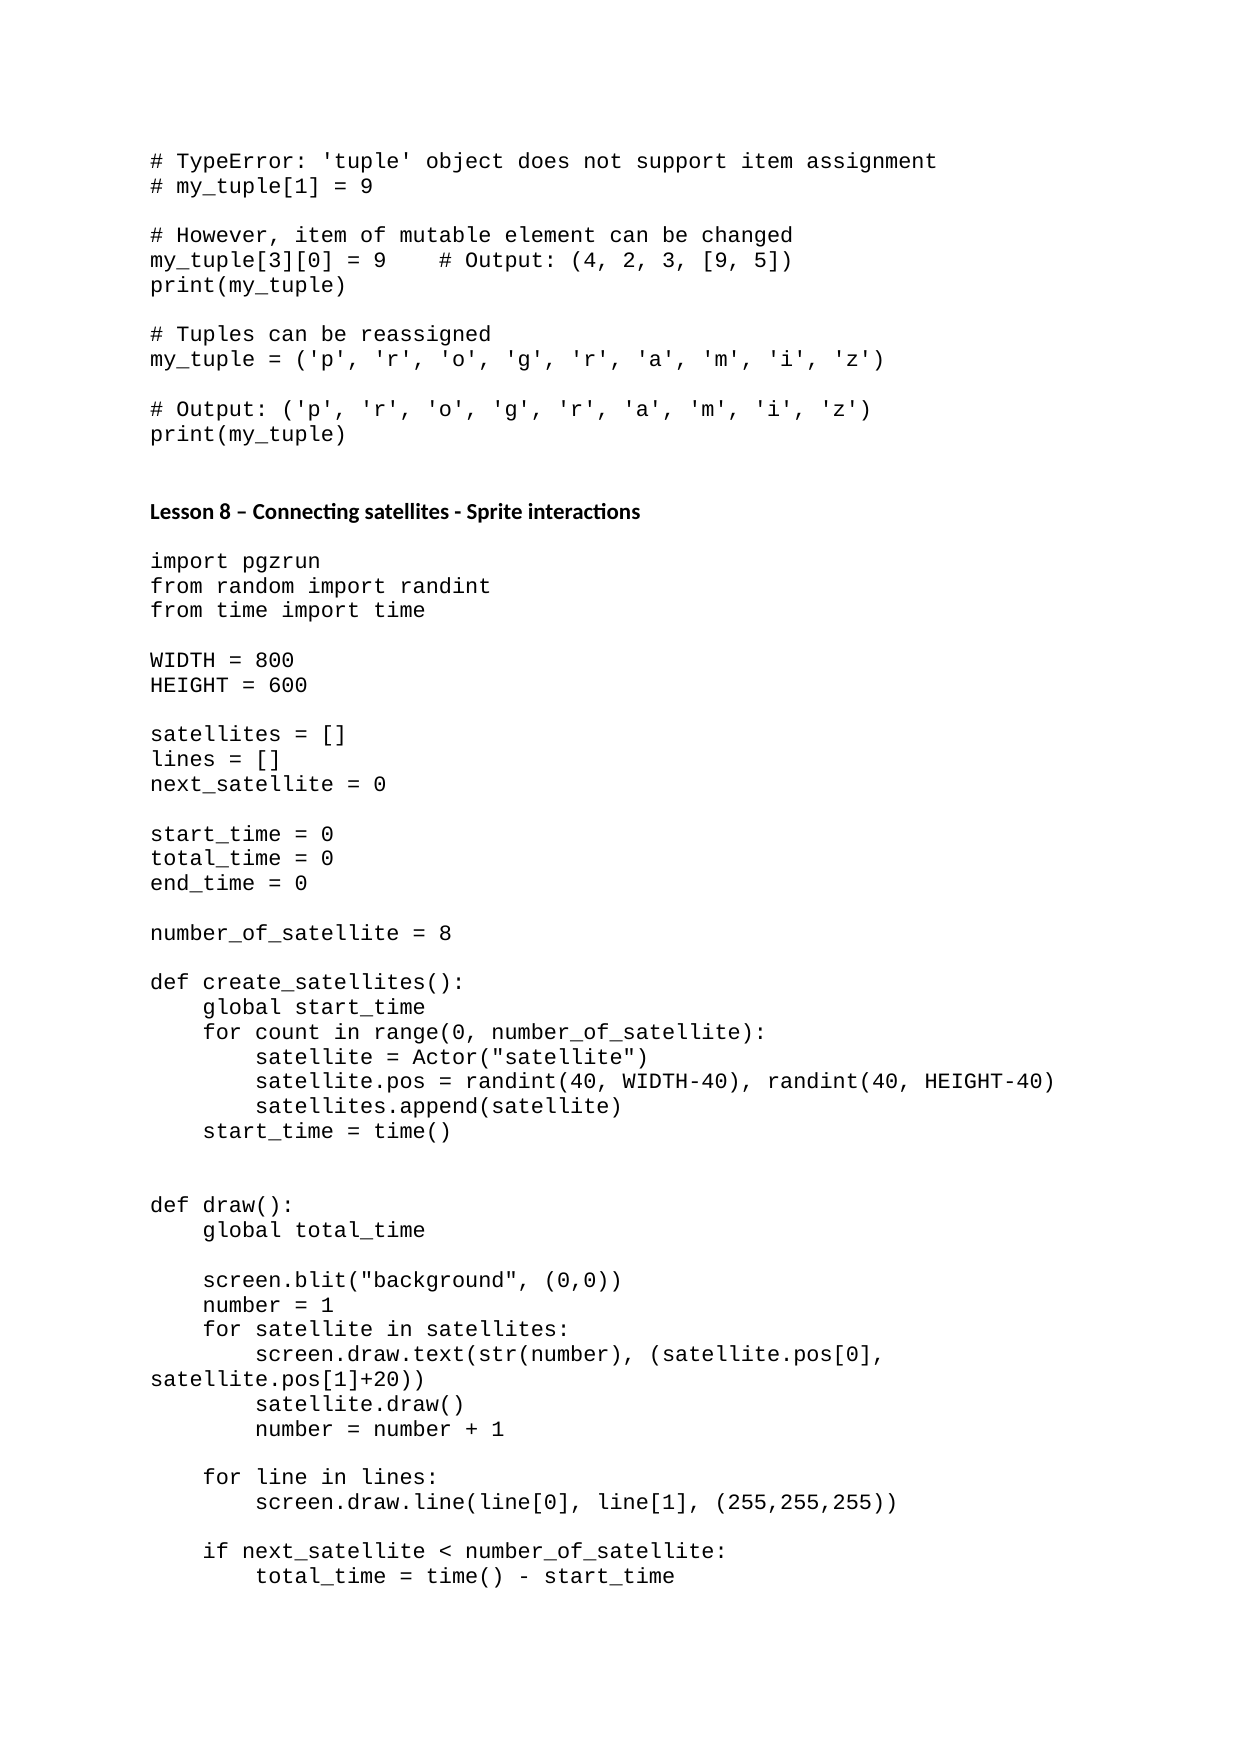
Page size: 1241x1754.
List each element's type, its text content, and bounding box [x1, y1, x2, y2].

text screen.draw.line(line[0], line[1], (255,255,255)) [150, 1491, 1090, 1516]
text for satellite in satellites: [150, 1319, 1090, 1343]
text Lesson 8 – Connecting satellites - Sprite interactions [150, 497, 1090, 525]
text global total_time [150, 1219, 1090, 1244]
text total_time = time() - start_time [150, 1565, 1090, 1590]
text # my_tuple[1] = 9 [150, 175, 1090, 199]
text number = number + 1 [150, 1418, 1090, 1443]
text for line in lines: [150, 1466, 1090, 1491]
text # However, item of mutable element can be changed [150, 224, 1090, 249]
text satellite = Actor("satellite") [150, 1046, 1090, 1071]
text if next_satellite < number_of_satellite: [150, 1541, 1090, 1565]
text my_tuple[3][0] = 9 # Output: (4, 2, 3, [9, 5]) [150, 249, 1090, 274]
text def draw(): [150, 1195, 1090, 1219]
text for count in range(0, number_of_satellite): [150, 1021, 1090, 1046]
text import pgzrun [150, 550, 1090, 575]
text from time import time [150, 600, 1090, 624]
text WIDTH = 800 [150, 649, 1090, 674]
text start_time = time() [150, 1120, 1090, 1145]
text number = 1 [150, 1294, 1090, 1319]
text lines = [] [150, 748, 1090, 773]
text HEIGHT = 600 [150, 674, 1090, 699]
text screen.blit("background", (0,0)) [150, 1269, 1090, 1294]
text print(my_tuple) [150, 423, 1090, 447]
text # TypeError: 'tuple' object does not support item assignment [150, 150, 1090, 175]
text satellite.pos = randint(40, WIDTH-40), randint(40, HEIGHT-40) [150, 1071, 1090, 1096]
text satellites = [] [150, 724, 1090, 748]
text def create_satellites(): [150, 972, 1090, 996]
text screen.draw.text(str(number), (satellite.pos[0], satellite.pos[1]+20)) [150, 1343, 1090, 1393]
text my_tuple = ('p', 'r', 'o', 'g', 'r', 'a', 'm', 'i', 'z') [150, 348, 1090, 373]
text satellites.append(satellite) [150, 1096, 1090, 1120]
text # Tuples can be reassigned [150, 323, 1090, 348]
text start_time = 0 [150, 823, 1090, 848]
text from random import randint [150, 575, 1090, 600]
text number_of_satellite = 8 [150, 922, 1090, 947]
text total_time = 0 [150, 848, 1090, 872]
text next_satellite = 0 [150, 773, 1090, 798]
text print(my_tuple) [150, 274, 1090, 299]
text end_time = 0 [150, 872, 1090, 897]
text global start_time [150, 996, 1090, 1021]
text # Output: ('p', 'r', 'o', 'g', 'r', 'a', 'm', 'i', 'z') [150, 398, 1090, 423]
text satellite.draw() [150, 1393, 1090, 1418]
